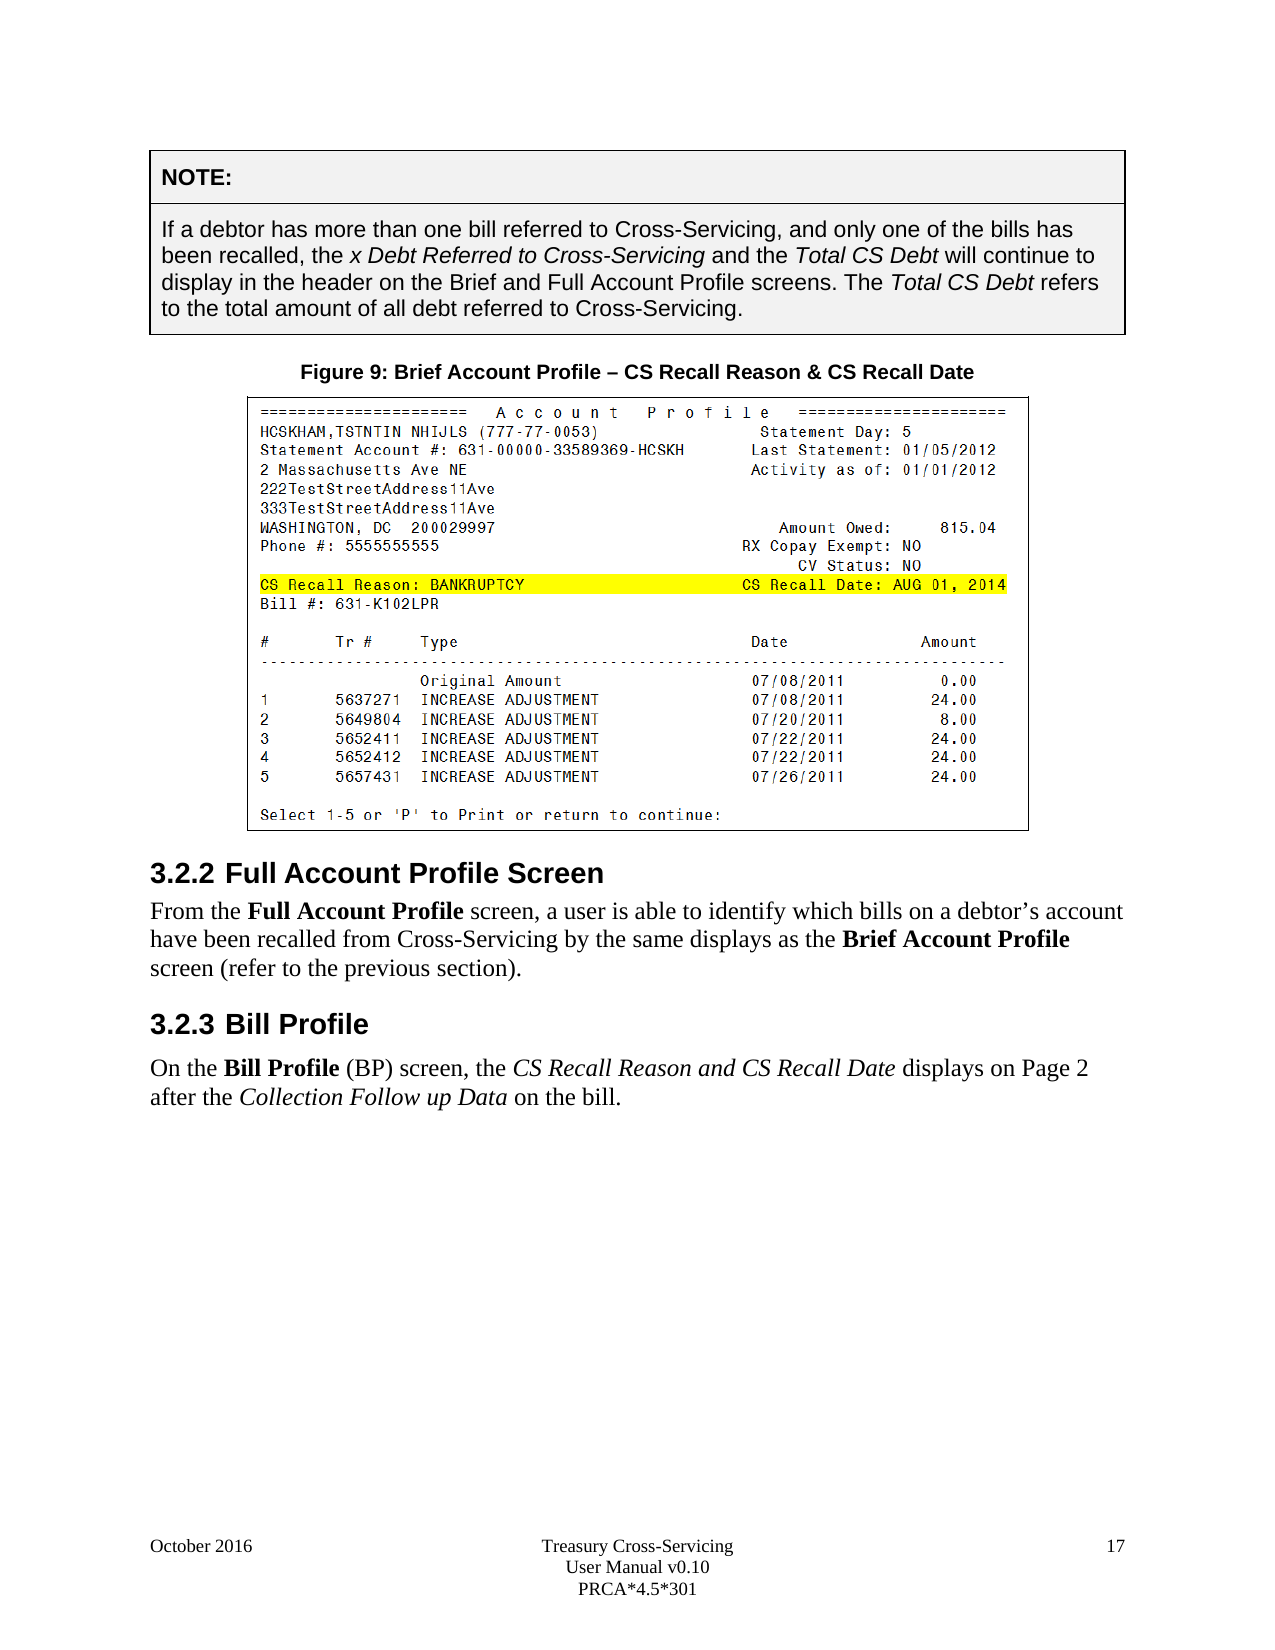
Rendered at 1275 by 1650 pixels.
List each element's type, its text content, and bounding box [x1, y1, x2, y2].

text On the Bill Profile (BP) screen, the CS Recall Reason and CS Recall Date displays on Page 2 after the Collection Follow up Data on the bill. [150, 1053, 1125, 1111]
subtitle Bill Profile [150, 1007, 1125, 1041]
table_header NOTE: [151, 151, 1124, 202]
text From the Full Account Profile screen, a user is able to identify which bills on a debtor’s account have been recalled from Cross-Servicing by the same displays as the Brief Account Profile screen (refer to the previous section). [150, 896, 1125, 982]
subtitle Full Account Profile Screen [150, 856, 1125, 889]
table_cell If a debtor has more than one bill referred to Cross-Servicing, and only one of the bills has been recalled, the x Debt Referred to Cross-Servicing and the Total CS Debt will continue to display in the header on the Brief and Full Account Profile screens. The Total CS Debt refers to the total amount of all debt referred to Cross-Servicing. [151, 204, 1124, 334]
